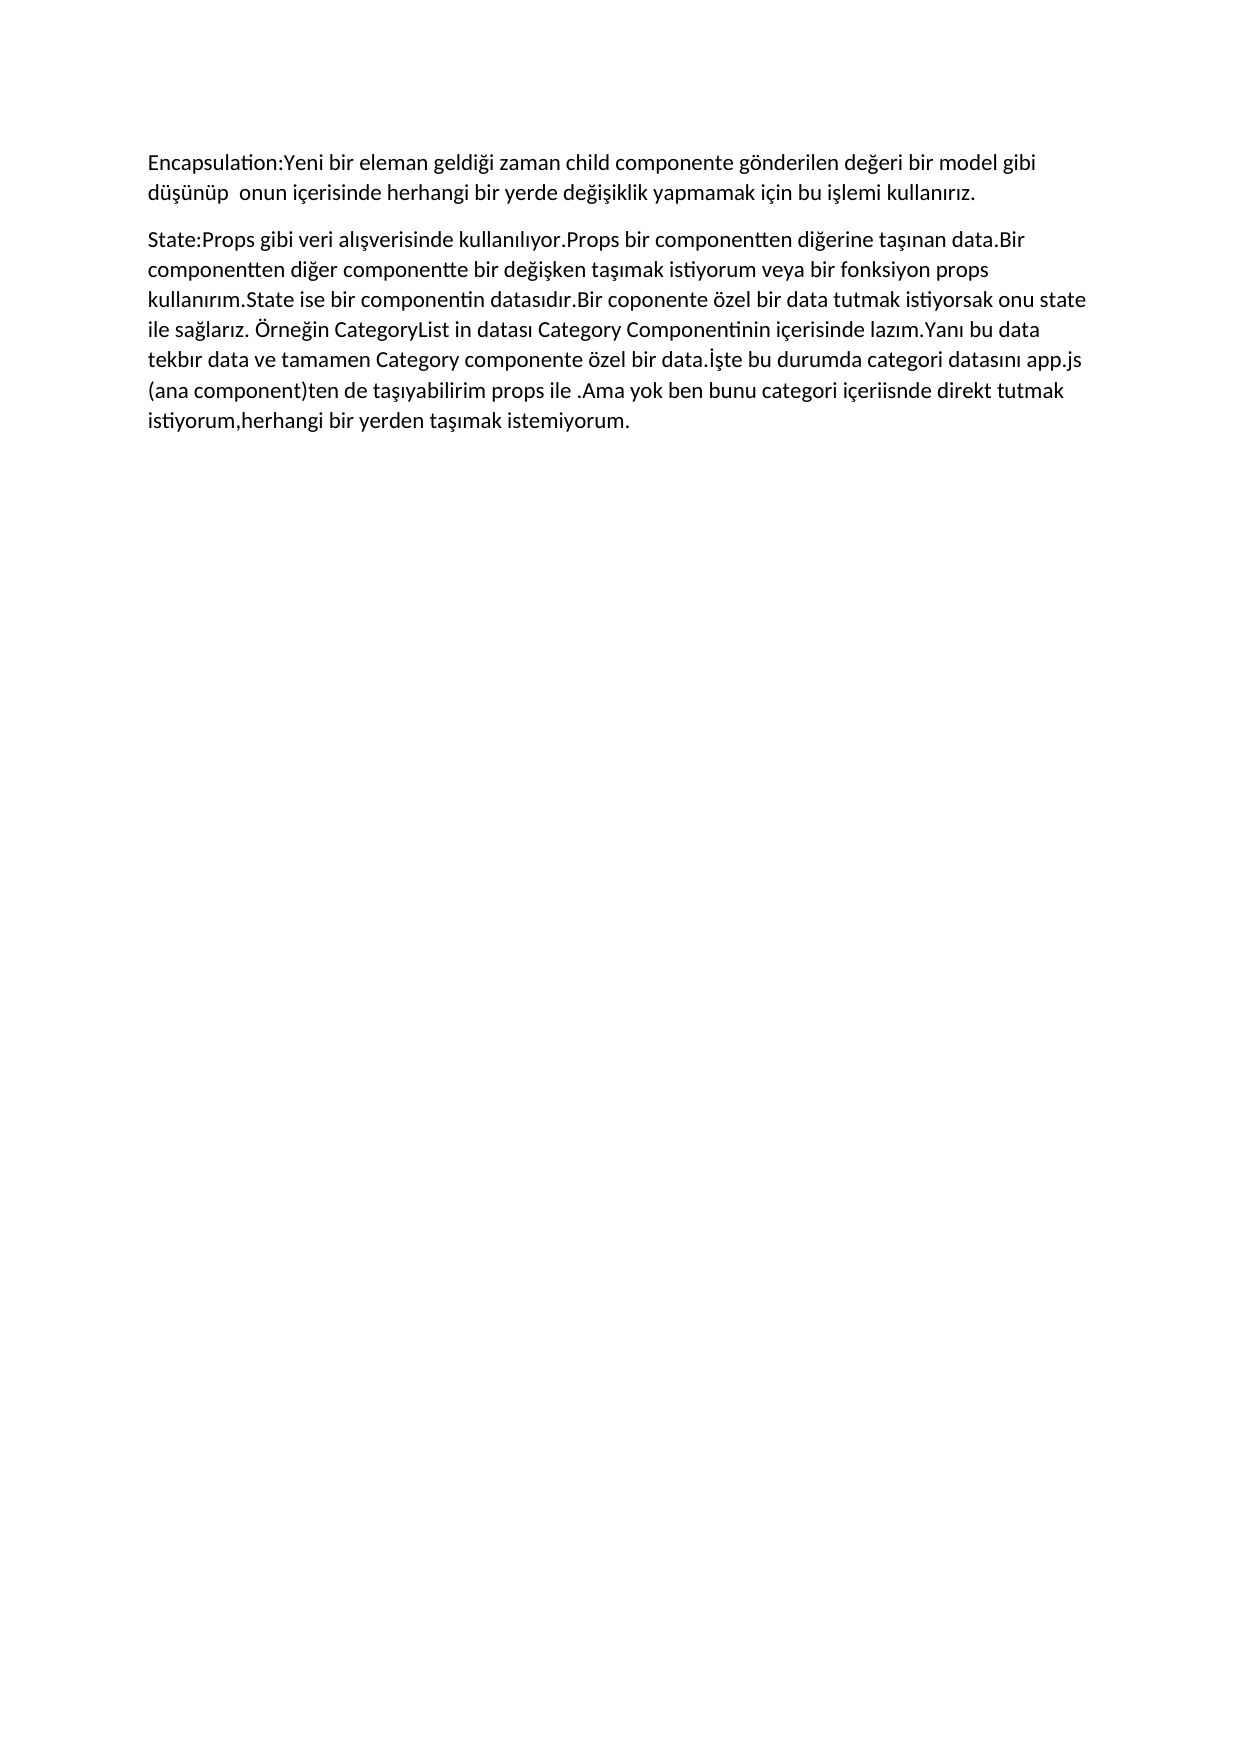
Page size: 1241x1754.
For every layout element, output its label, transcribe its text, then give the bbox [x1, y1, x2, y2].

text Encapsulation:Yeni bir eleman geldiği zaman child componente gönderilen değeri bir model gibi düşünüp onun içerisinde herhangi bir yerde değişiklik yapmamak için bu işlemi kullanırız. [148, 148, 1093, 206]
text State:Props gibi veri alışverisinde kullanılıyor.Props bir componentten diğerine taşınan data.Bir componentten diğer componentte bir değişken taşımak istiyorum veya bir fonksiyon props kullanırım.State ise bir componentin datasıdır.Bir coponente özel bir data tutmak istiyorsak onu state ile sağlarız. Örneğin CategoryList in datası Category Componentinin içerisinde lazım.Yanı bu data tekbır data ve tamamen Category componente özel bir data.İşte bu durumda categori datasını app.js (ana component)ten de taşıyabilirim props ile .Ama yok ben bunu categori içeriisnde direkt tutmak istiyorum,herhangi bir yerden taşımak istemiyorum. [148, 225, 1093, 434]
